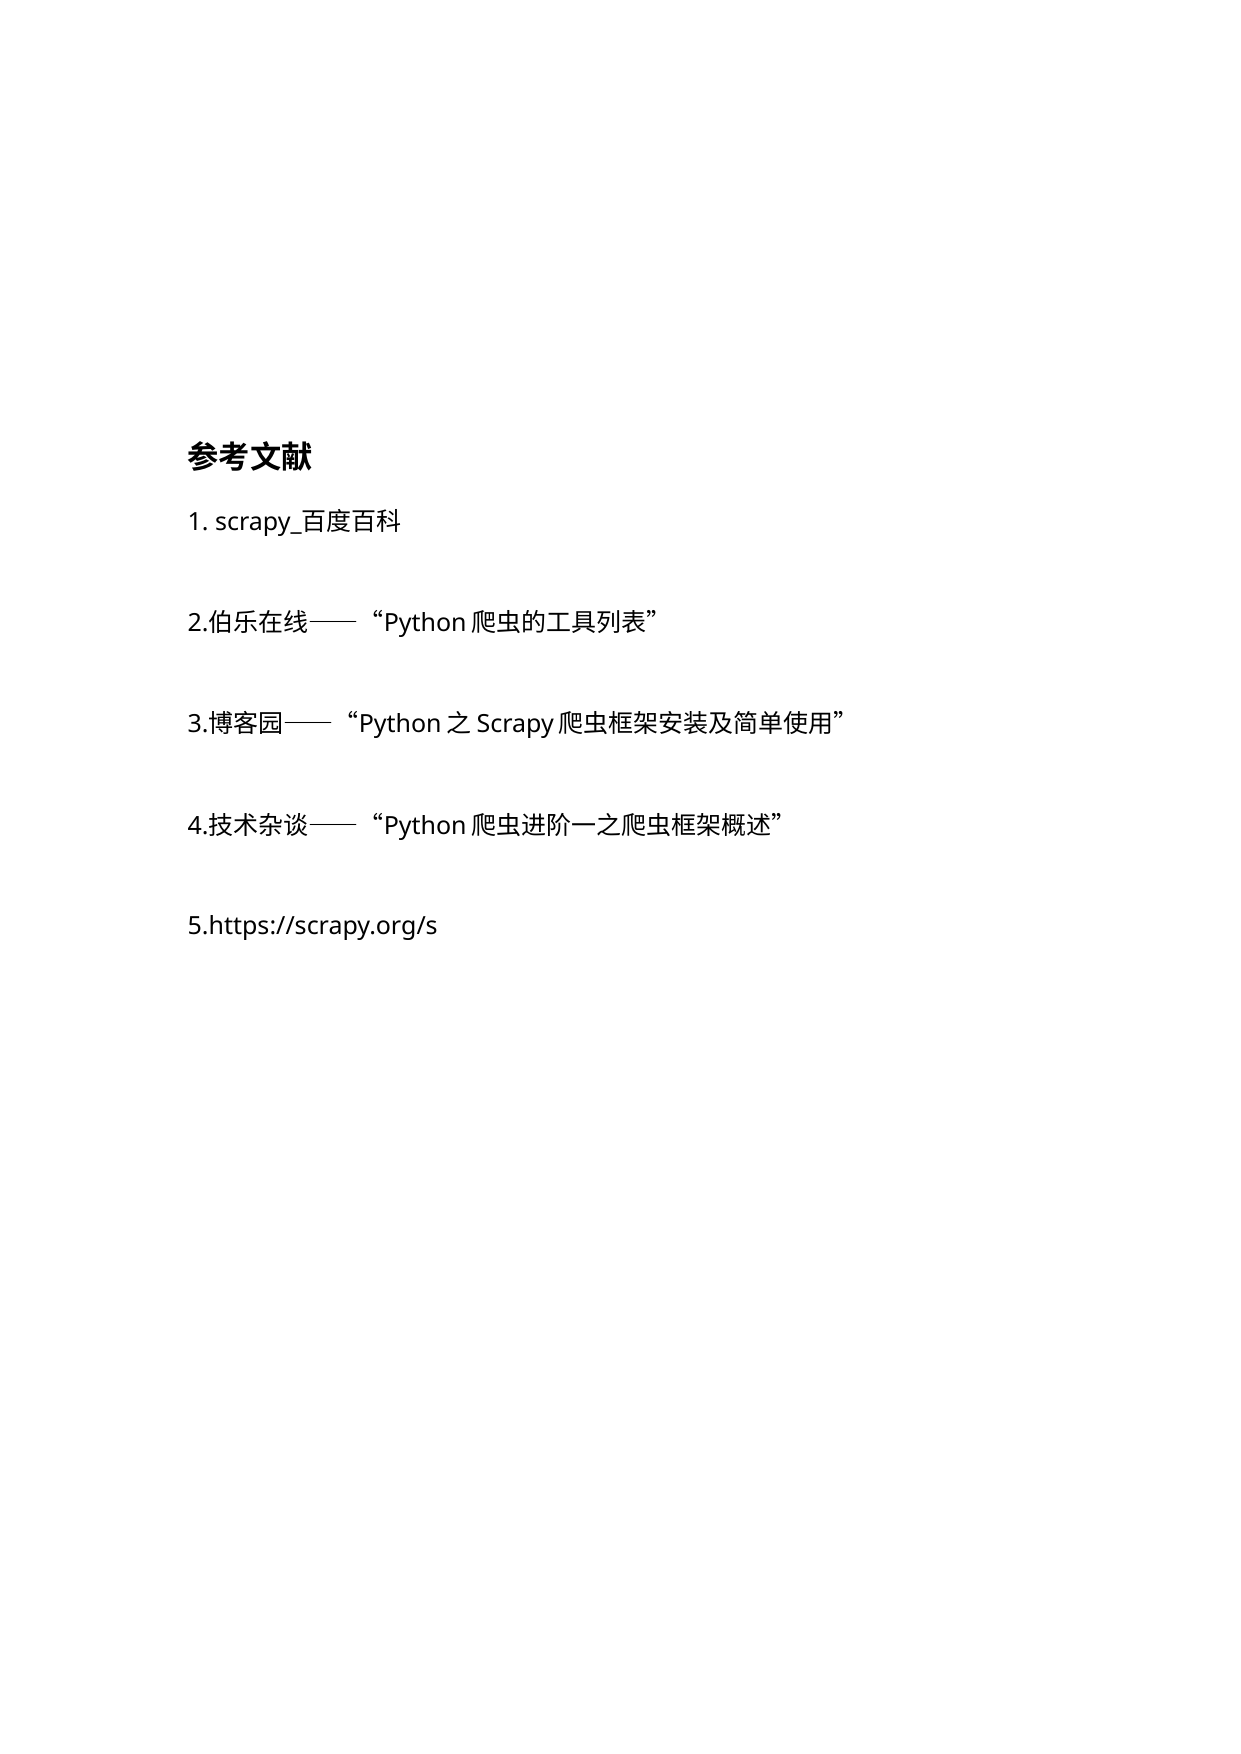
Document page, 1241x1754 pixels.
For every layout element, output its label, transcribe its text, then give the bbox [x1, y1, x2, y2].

text 4.技术杂谈——“Python爬虫进阶一之爬虫框架概述” [187, 791, 1053, 856]
text 5.https://scrapy.org/s [187, 892, 1053, 957]
text 2.伯乐在线——“Python爬虫的工具列表” [187, 588, 1053, 653]
text 1. scrapy_百度百科 [187, 487, 1053, 552]
text 参考文献 [187, 422, 1053, 487]
text 3.博客园——“Python之Scrapy爬虫框架安装及简单使用” [187, 689, 1053, 754]
